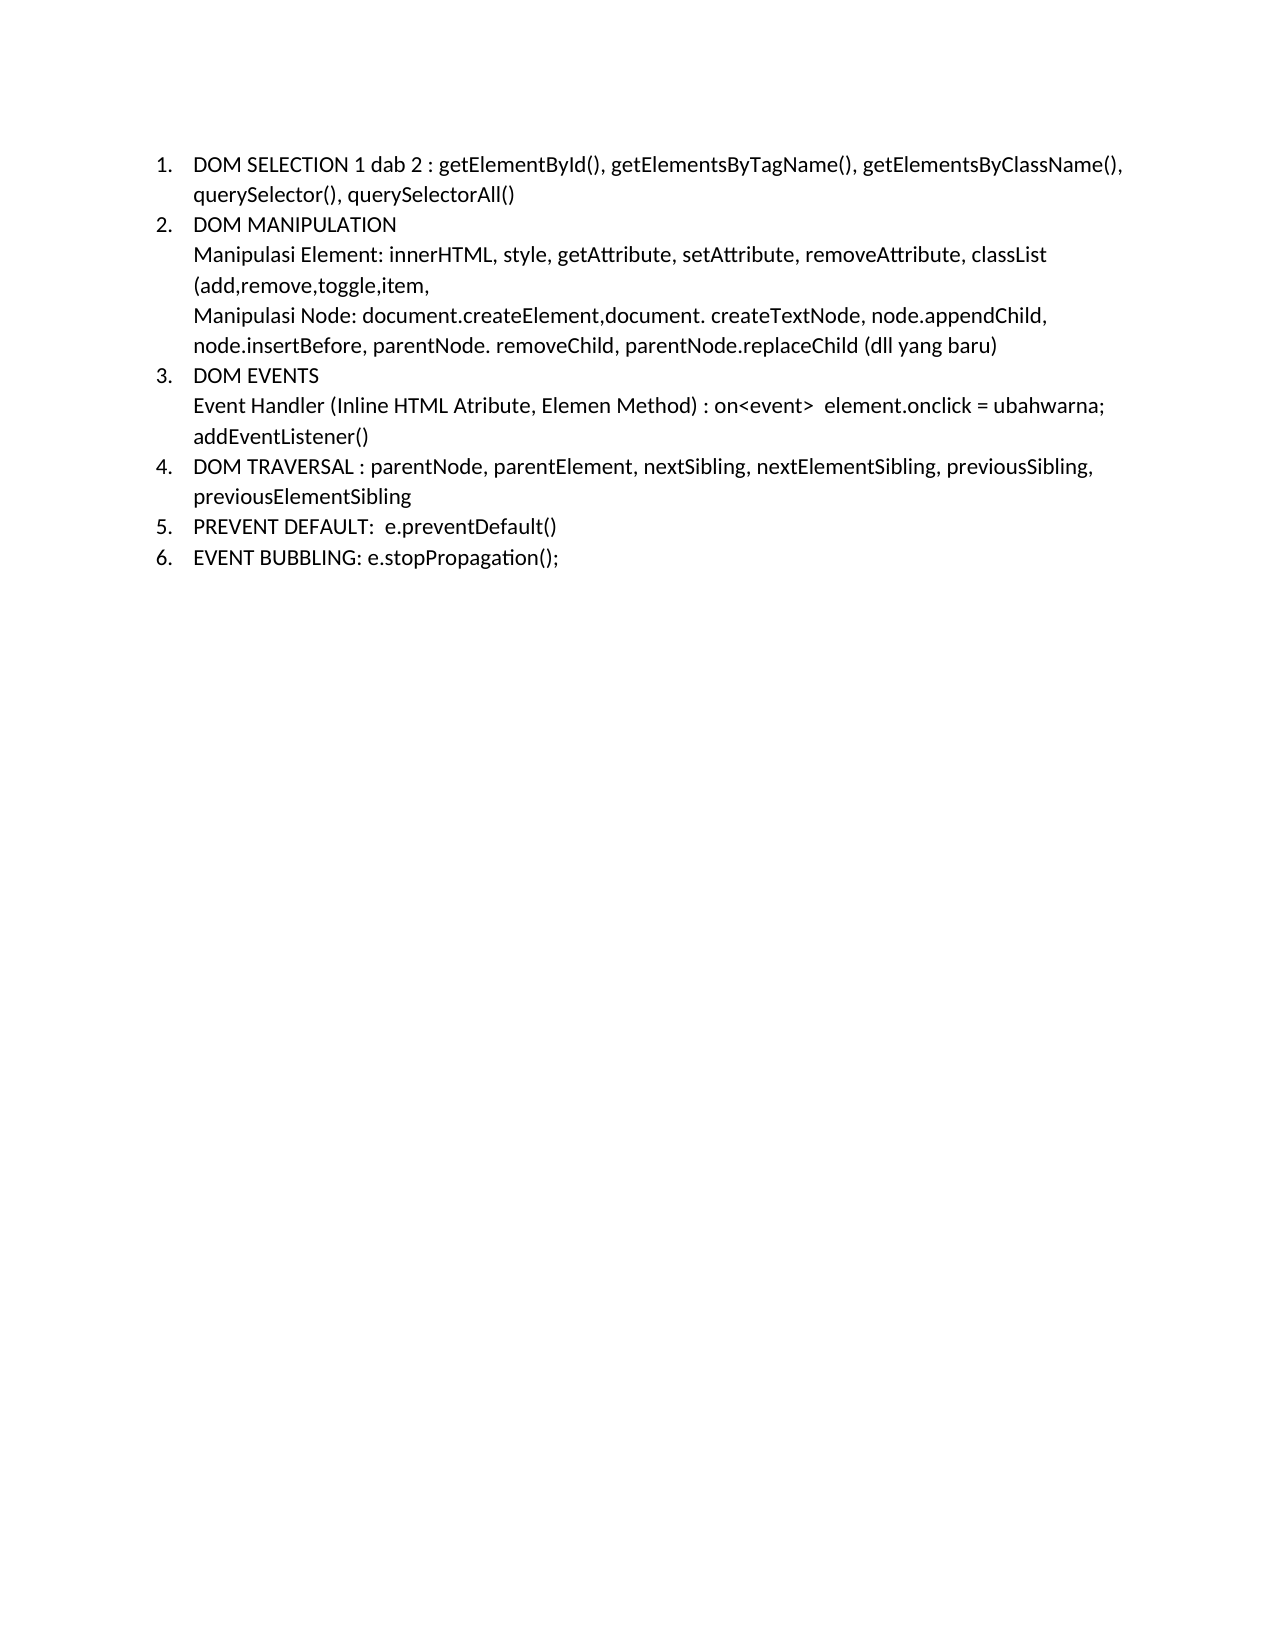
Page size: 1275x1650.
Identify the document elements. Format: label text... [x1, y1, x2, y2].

list querySelector(), querySelectorAll() [193, 180, 1167, 208]
list PREVENT DEFAULT: e.preventDefault() [156, 512, 1167, 541]
list Event Handler (Inline HTML Atribute, Elemen Method) : on<event> element.onclick = ubahwarna; [193, 392, 1167, 420]
list DOM EVENTS [156, 361, 1167, 389]
list EVENT BUBBLING: e.stopPropagation(); [156, 543, 1167, 571]
list DOM SELECTION 1 dab 2 : getElementById(), getElementsByTagName(), getElementsByClassName(), [156, 150, 1167, 178]
list DOM TRAVERSAL : parentNode, parentElement, nextSibling, nextElementSibling, previousSibling, previousElementSibling [156, 452, 1167, 510]
list DOM MANIPULATION [156, 210, 1167, 238]
list addEventListener() [193, 422, 1167, 450]
list Manipulasi Node: document.createElement,document. createTextNode, node.appendChild, node.insertBefore, parentNode. removeChild, parentNode.replaceChild (dll yang baru) [193, 301, 1167, 359]
list Manipulasi Element: innerHTML, style, getAttribute, setAttribute, removeAttribute, classList (add,remove,toggle,item, [193, 241, 1167, 299]
